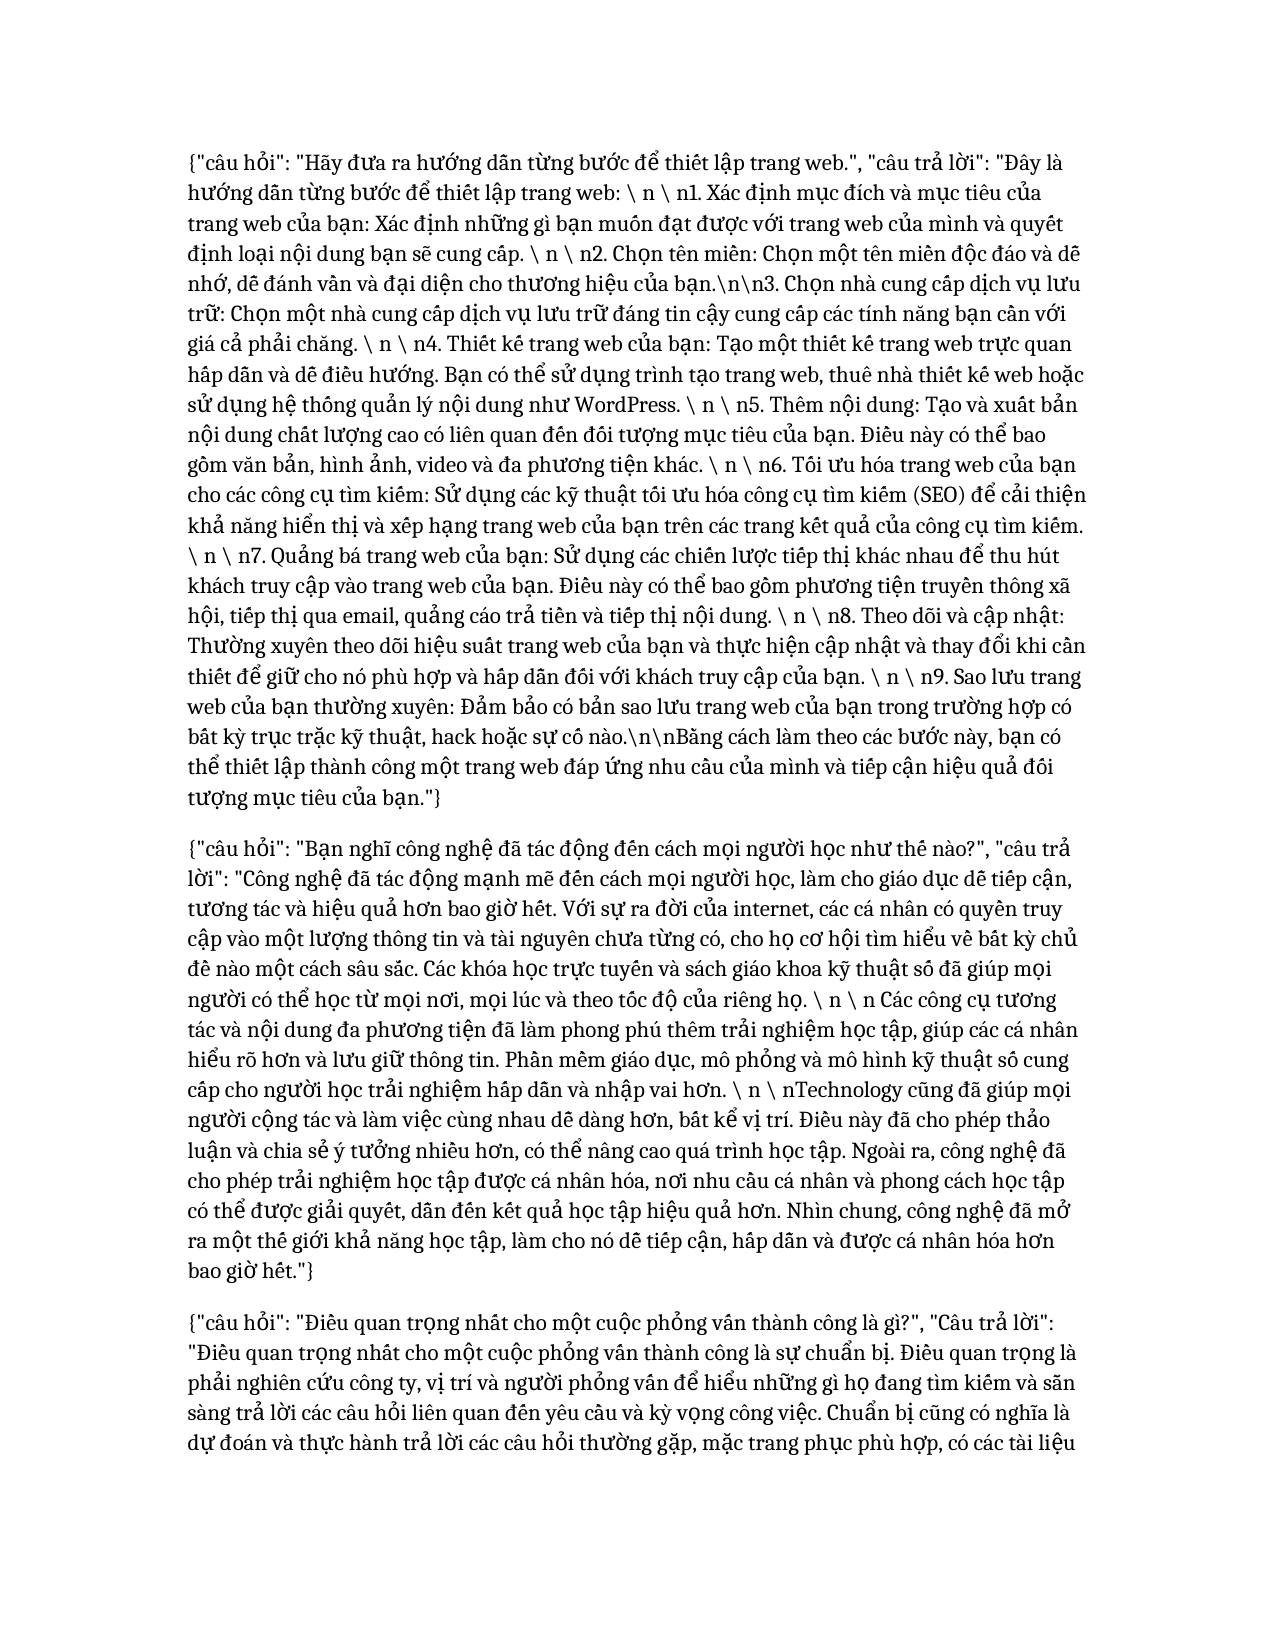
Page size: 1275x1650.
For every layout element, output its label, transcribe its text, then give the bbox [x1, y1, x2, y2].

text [187, 1309, 1087, 1457]
text {"câu hỏi": "Hãy đưa ra hướng dẫn từng bước để thiết lập trang web.", "câu trả lời": "Đây là hướng dẫn từng bước để thiết lập trang web: \ n \ n1. Xác định mục đích và mục tiêu của trang web của bạn: Xác định những gì bạn muốn đạt được với trang web của mình và quyết định loại nội dung bạn sẽ cung cấp. \ n \ n2. Chọn tên miền: Chọn một tên miền độc đáo và dễ nhớ, dễ đánh vần và đại diện cho thương hiệu của bạn.\n\n3. Chọn nhà cung cấp dịch vụ lưu trữ: Chọn một nhà cung cấp dịch vụ lưu trữ đáng tin cậy cung cấp các tính năng bạn cần với giá cả phải chăng. \ n \ n4. Thiết kế trang web của bạn: Tạo một thiết kế trang web trực quan hấp dẫn và dễ điều hướng. Bạn có thể sử dụng trình tạo trang web, thuê nhà thiết kế web hoặc sử dụng hệ thống quản lý nội dung như WordPress. \ n \ n5. Thêm nội dung: Tạo và xuất bản nội dung chất lượng cao có liên quan đến đối tượng mục tiêu của bạn. Điều này có thể bao gồm văn bản, hình ảnh, video và đa phương tiện khác. \ n \ n6. Tối ưu hóa trang web của bạn cho các công cụ tìm kiếm: Sử dụng các kỹ thuật tối ưu hóa công cụ tìm kiếm (SEO) để cải thiện khả năng hiển thị và xếp hạng trang web của bạn trên các trang kết quả của công cụ tìm kiếm. \ n \ n7. Quảng bá trang web của bạn: Sử dụng các chiến lược tiếp thị khác nhau để thu hút khách truy cập vào trang web của bạn. Điều này có thể bao gồm phương tiện truyền thông xã hội, tiếp thị qua email, quảng cáo trả tiền và tiếp thị nội dung. \ n \ n8. Theo dõi và cập nhật: Thường xuyên theo dõi hiệu suất trang web của bạn và thực hiện cập nhật và thay đổi khi cần thiết để giữ cho nó phù hợp và hấp dẫn đối với khách truy cập của bạn. \ n \ n9. Sao lưu trang web của bạn thường xuyên: Đảm bảo có bản sao lưu trang web của bạn trong trường hợp có bất kỳ trục trặc kỹ thuật, hack hoặc sự cố nào.\n\nBằng cách làm theo các bước này, bạn có thể thiết lập thành công một trang web đáp ứng nhu cầu của mình và tiếp cận hiệu quả đối tượng mục tiêu của bạn."} [187, 150, 1087, 811]
text {"câu hỏi": "Bạn nghĩ công nghệ đã tác động đến cách mọi người học như thế nào?", "câu trả lời": "Công nghệ đã tác động mạnh mẽ đến cách mọi người học, làm cho giáo dục dễ tiếp cận, tương tác và hiệu quả hơn bao giờ hết. Với sự ra đời của internet, các cá nhân có quyền truy cập vào một lượng thông tin và tài nguyên chưa từng có, cho họ cơ hội tìm hiểu về bất kỳ chủ đề nào một cách sâu sắc. Các khóa học trực tuyến và sách giáo khoa kỹ thuật số đã giúp mọi người có thể học từ mọi nơi, mọi lúc và theo tốc độ của riêng họ. \ n \ n Các công cụ tương tác và nội dung đa phương tiện đã làm phong phú thêm trải nghiệm học tập, giúp các cá nhân hiểu rõ hơn và lưu giữ thông tin. Phần mềm giáo dục, mô phỏng và mô hình kỹ thuật số cung cấp cho người học trải nghiệm hấp dẫn và nhập vai hơn. \ n \ nTechnology cũng đã giúp mọi người cộng tác và làm việc cùng nhau dễ dàng hơn, bất kể vị trí. Điều này đã cho phép thảo luận và chia sẻ ý tưởng nhiều hơn, có thể nâng cao quá trình học tập. Ngoài ra, công nghệ đã cho phép trải nghiệm học tập được cá nhân hóa, nơi nhu cầu cá nhân và phong cách học tập có thể được giải quyết, dẫn đến kết quả học tập hiệu quả hơn. Nhìn chung, công nghệ đã mở ra một thế giới khả năng học tập, làm cho nó dễ tiếp cận, hấp dẫn và được cá nhân hóa hơn bao giờ hết."} [187, 835, 1087, 1285]
